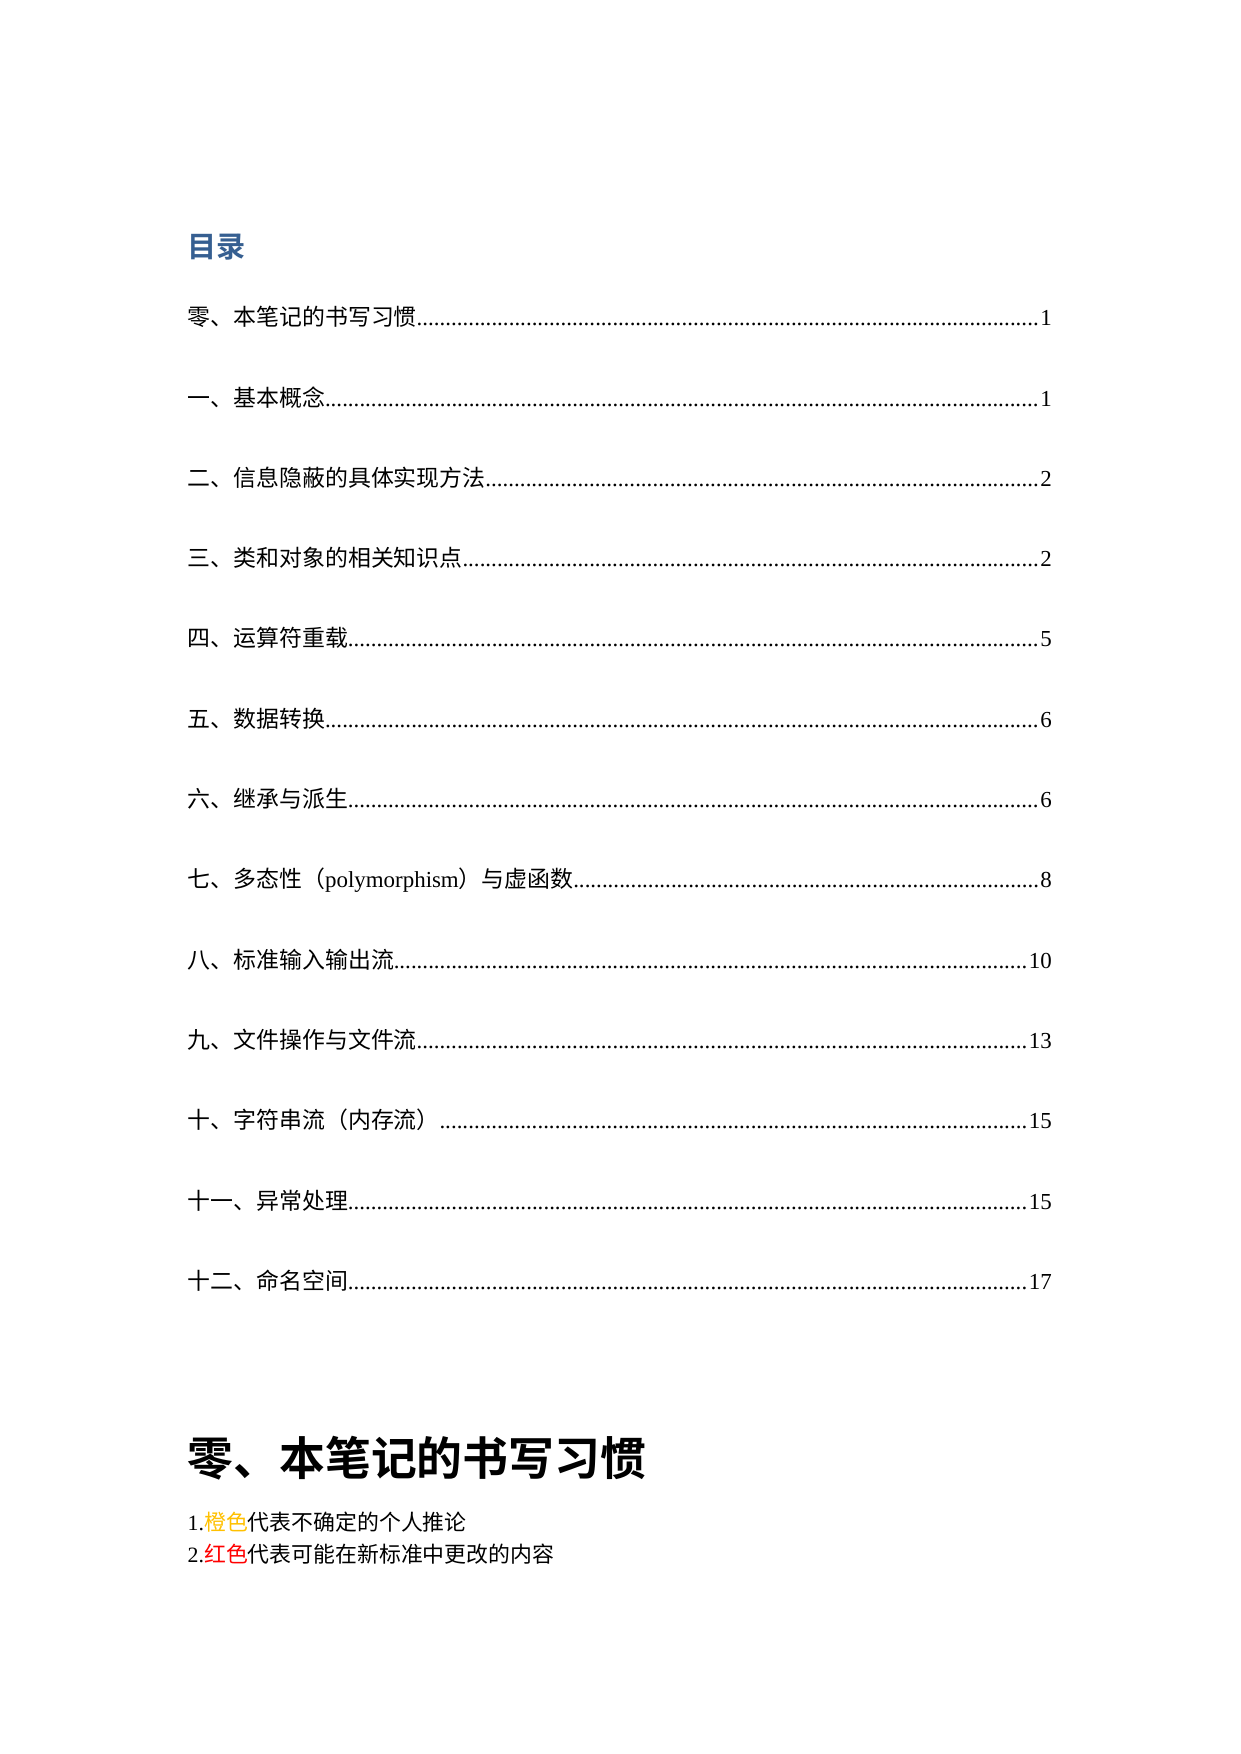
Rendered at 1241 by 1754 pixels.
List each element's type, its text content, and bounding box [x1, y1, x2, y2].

text 1.橙色代表不确定的个人推论 [187, 1504, 1053, 1537]
subtitle 零、本笔记的书写习惯 [187, 1407, 1053, 1504]
text 2.红色代表可能在新标准中更改的内容 [187, 1537, 1053, 1569]
